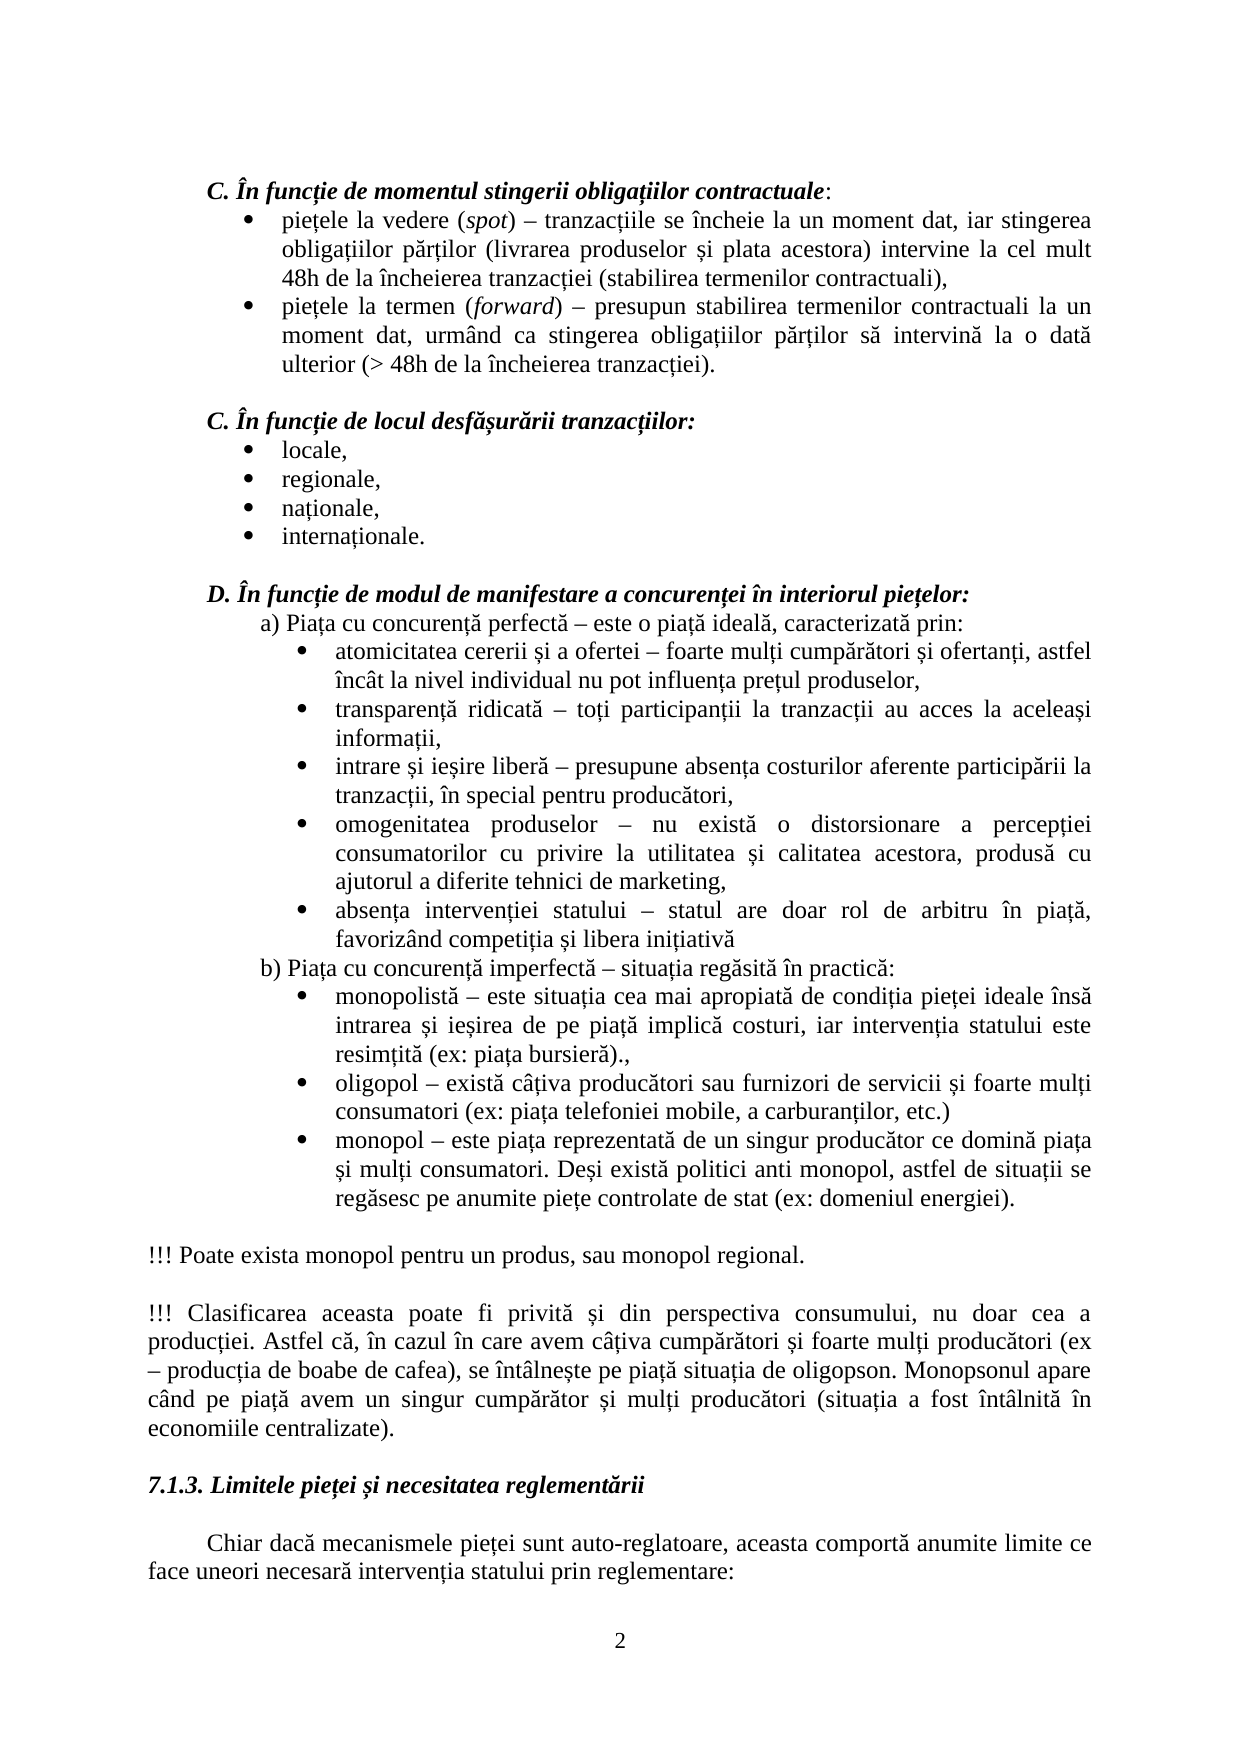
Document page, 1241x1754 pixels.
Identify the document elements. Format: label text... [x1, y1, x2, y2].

list omogenitatea produselor – nu există o distorsionare a percepției consumatorilor cu privire la utilitatea și calitatea acestora, produsă cu ajutorul a diferite tehnici de marketing, [298, 809, 1093, 895]
list regionale, [244, 464, 1093, 493]
list absența intervenției statului – statul are doar rol de arbitru în piață, favorizând competiția și libera inițiativă [298, 895, 1093, 953]
list piețele la termen (forward) – presupun stabilirea termenilor contractuali la un moment dat, urmând ca stingerea obligațiilor părților să intervină la o dată ulterior (> 48h de la încheierea tranzacției). [244, 291, 1093, 378]
list Chiar dacă mecanismele pieței sunt auto-reglatoare, aceasta comportă anumite limite ce face uneori necesară intervenția statului prin reglementare: [148, 1528, 1093, 1585]
text D. În funcție de modul de manifestare a concurenței în interiorul piețelor: [148, 579, 1093, 608]
text !!! Clasificarea aceasta poate fi privită și din perspectiva consumului, nu doar cea a producției. Astfel că, în cazul în care avem câțiva cumpărători și foarte mulți producători (ex – producția de boabe de cafea), se întâlnește pe piață situația de oligopson. Monopsonul apare când pe piață avem un singur cumpărător și mulți producători (situația a fost întâlnită în economiile centralizate). [148, 1298, 1093, 1441]
list intrare și ieșire liberă – presupune absența costurilor aferente participării la tranzacții, în special pentru producători, [298, 751, 1093, 809]
list !!! Poate exista monopol pentru un produs, sau monopol regional. [148, 1240, 1093, 1269]
list monopol – este piața reprezentată de un singur producător ce domină piața și mulți consumatori. Deși există politici anti monopol, astfel de situații se regăsesc pe anumite piețe controlate de stat (ex: domeniul energiei). [298, 1125, 1093, 1211]
list atomicitatea cererii și a ofertei – foarte mulți cumpărători și ofertanți, astfel încât la nivel individual nu pot influența prețul produselor, [298, 636, 1093, 694]
text C. În funcție de momentul stingerii obligațiilor contractuale: [148, 176, 1093, 205]
text C. În funcție de locul desfășurării tranzacțiilor: [148, 406, 1093, 435]
list internaționale. [244, 521, 1093, 550]
text b) Piața cu concurență imperfectă – situația regăsită în practică: [260, 953, 1093, 981]
list monopolistă – este situația cea mai apropiată de condiția pieței ideale însă intrarea și ieșirea de pe piață implică costuri, iar intervenția statului este resimțită (ex: piața bursieră)., [298, 981, 1093, 1068]
list piețele la vedere (spot) – tranzacțiile se încheie la un moment dat, iar stingerea obligațiilor părților (livrarea produselor și plata acestora) intervine la cel mult 48h de la încheierea tranzacției (stabilirea termenilor contractuali), [244, 205, 1093, 291]
list oligopol – există câțiva producători sau furnizori de servicii și foarte mulți consumatori (ex: piața telefoniei mobile, a carburanților, etc.) [298, 1068, 1093, 1125]
list locale, [244, 435, 1093, 464]
text a) Piața cu concurență perfectă – este o piață ideală, caracterizată prin: [260, 608, 1093, 636]
list naționale, [244, 493, 1093, 521]
text 7.1.3. Limitele pieței și necesitatea reglementării [148, 1470, 1093, 1499]
list transparență ridicată – toți participanții la tranzacții au acces la aceleași informații, [298, 694, 1093, 751]
